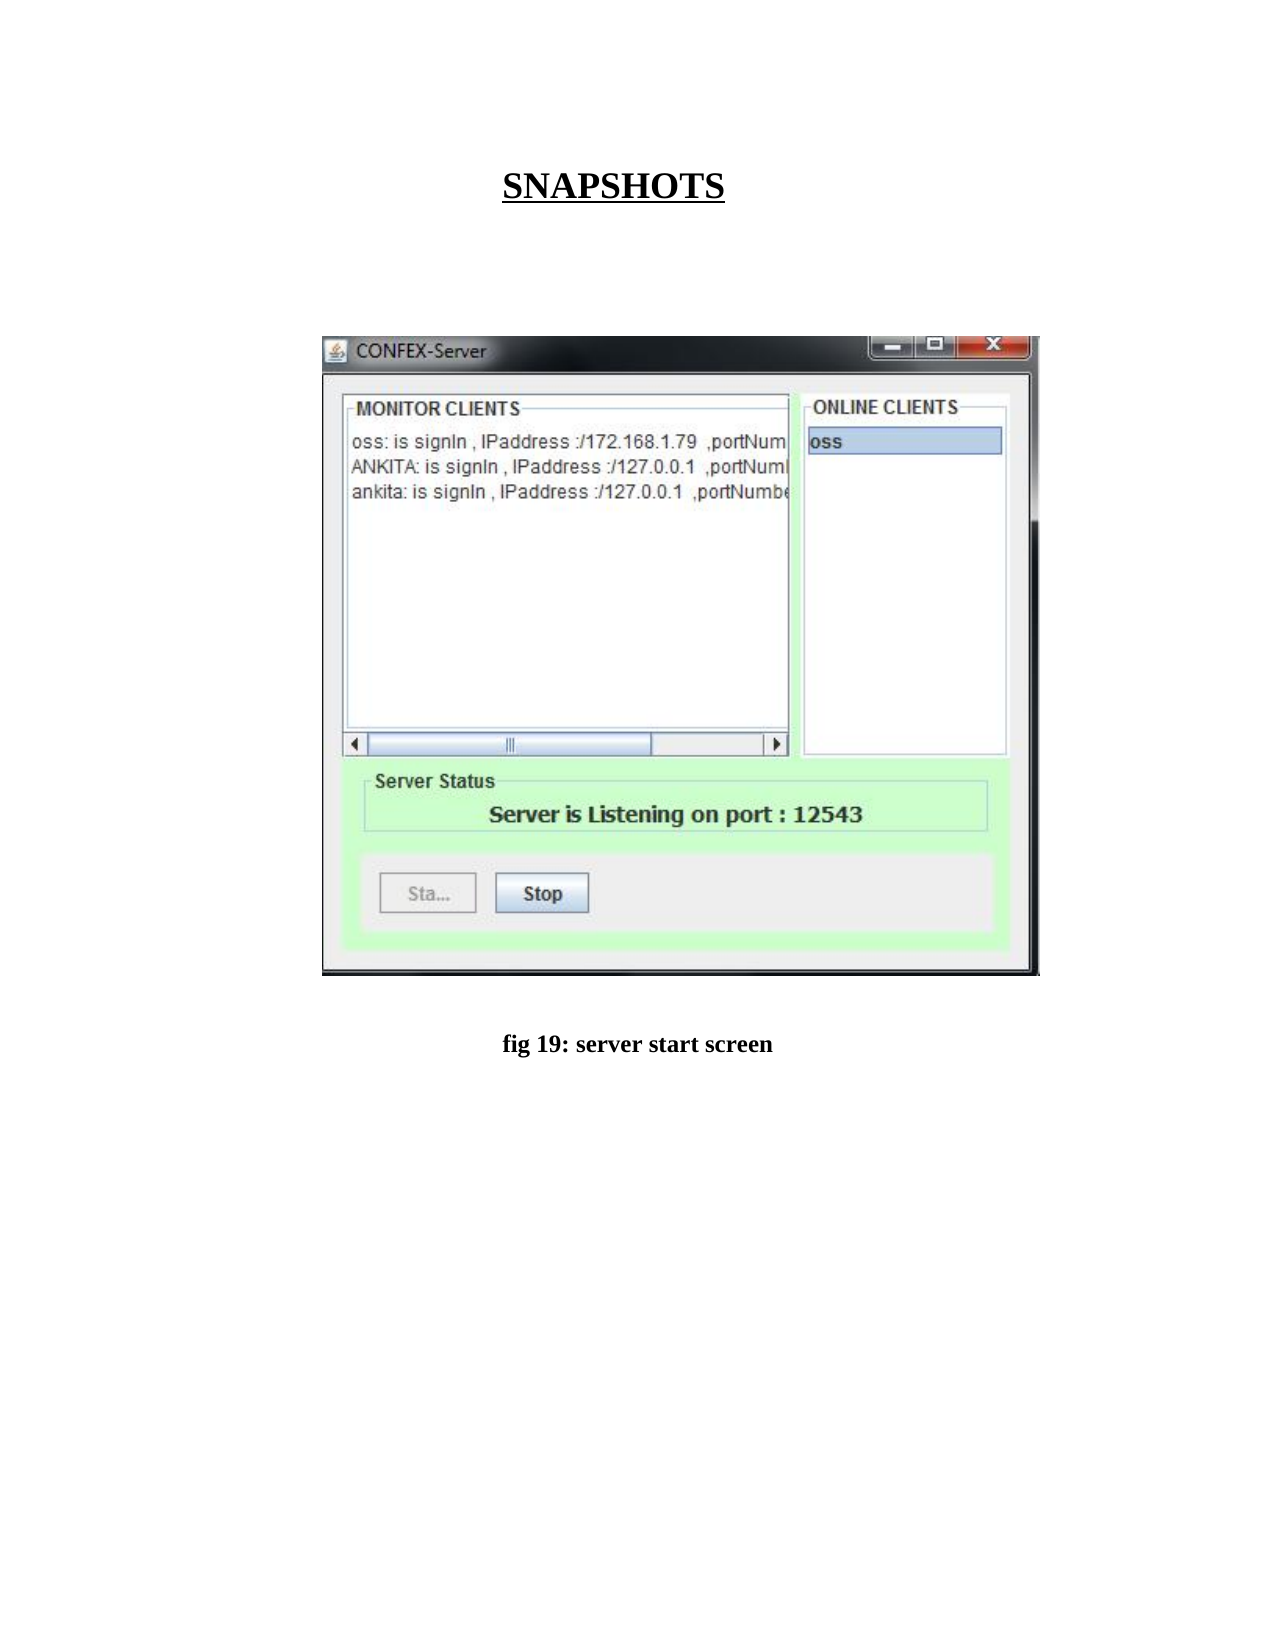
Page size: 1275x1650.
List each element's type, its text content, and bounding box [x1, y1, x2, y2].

text SNAPSHOTS [502, 164, 773, 207]
picture [322, 336, 1040, 976]
text fig 19: server start screen [502, 1029, 773, 1058]
